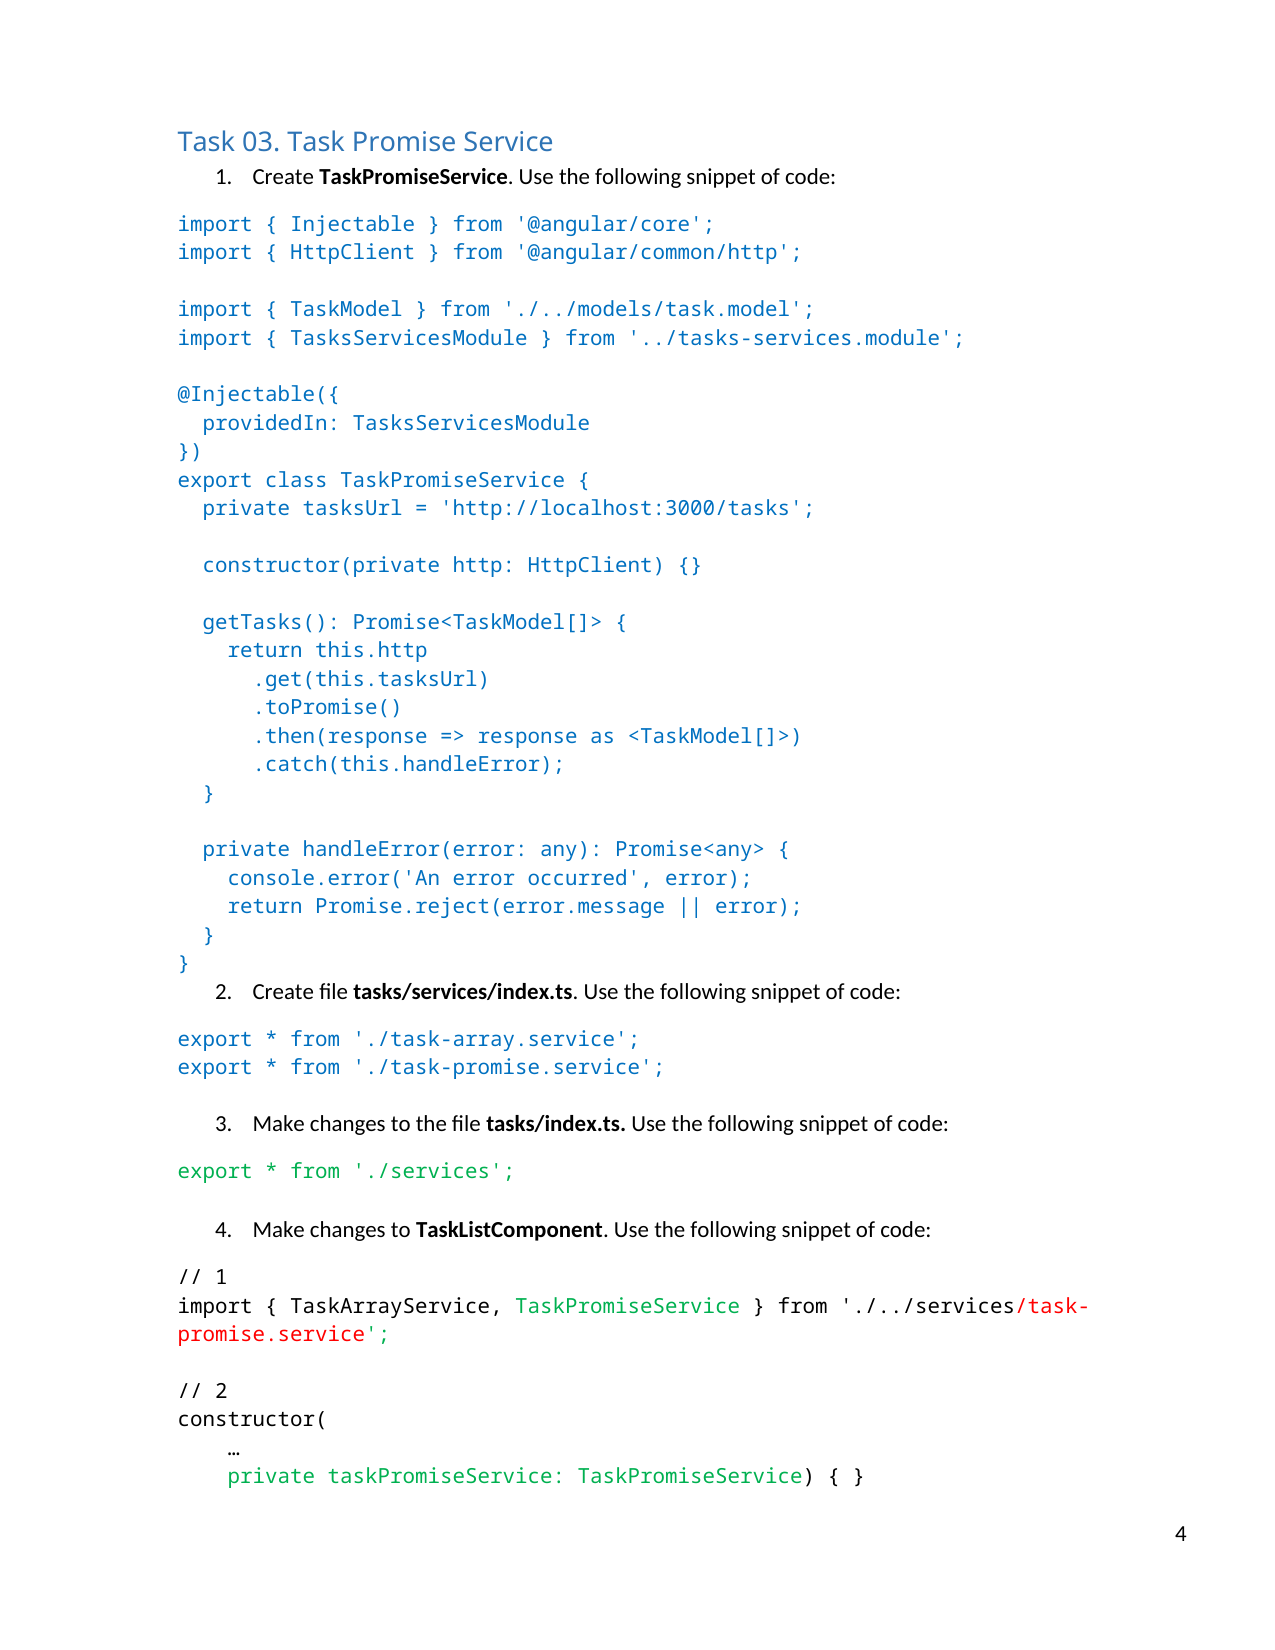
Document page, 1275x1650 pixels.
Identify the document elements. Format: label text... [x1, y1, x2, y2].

text .catch(this.handleError); [177, 749, 1186, 778]
text getTasks(): Promise<TaskModel[]> { [177, 607, 1186, 636]
text private tasksUrl = 'http://localhost:3000/tasks'; [177, 493, 1186, 522]
text // 2 [177, 1376, 1186, 1404]
text import { TasksServicesModule } from '../tasks-services.module'; [177, 323, 1186, 351]
list Create TaskPromiseService. Use the following snippet of code: [215, 162, 1186, 190]
text .get(this.tasksUrl) [177, 664, 1186, 692]
text } [177, 778, 1186, 806]
text .then(response => response as <TaskModel[]>) [177, 721, 1186, 749]
text private taskPromiseService: TaskPromiseService) { } [177, 1461, 1186, 1490]
text import { HttpClient } from '@angular/common/http'; [177, 237, 1186, 266]
text export * from './task-promise.service'; [177, 1052, 1186, 1081]
text import { Injectable } from '@angular/core'; [177, 209, 1186, 237]
list Make changes to the file tasks/index.ts. Use the following snippet of code: [215, 1109, 1186, 1137]
text … [177, 1433, 1186, 1461]
text providedIn: TasksServicesModule [177, 408, 1186, 436]
text } [177, 920, 1186, 948]
text @Injectable({ [177, 379, 1186, 408]
text constructor( [177, 1404, 1186, 1433]
text // 1 [177, 1262, 1186, 1291]
text export class TaskPromiseService { [177, 465, 1186, 493]
text import { TaskArrayService, TaskPromiseService } from './../services/task-promise.service'; [177, 1291, 1186, 1348]
text return this.http [177, 636, 1186, 664]
text }) [177, 436, 1186, 465]
text constructor(private http: HttpClient) {} [177, 550, 1186, 579]
list Make changes to TaskListComponent. Use the following snippet of code: [215, 1216, 1186, 1243]
text console.error('An error occurred', error); [177, 863, 1186, 891]
text export * from './task-array.service'; [177, 1024, 1186, 1052]
list Create file tasks/services/index.ts. Use the following snippet of code: [215, 977, 1186, 1005]
text private handleError(error: any): Promise<any> { [177, 834, 1186, 863]
text return Promise.reject(error.message || error); [177, 891, 1186, 920]
text import { TaskModel } from './../models/task.model'; [177, 294, 1186, 323]
text .toPromise() [177, 692, 1186, 721]
subtitle Task 03. Task Promise Service [177, 122, 1186, 159]
text } [177, 948, 1186, 977]
text export * from './services'; [177, 1156, 1186, 1184]
